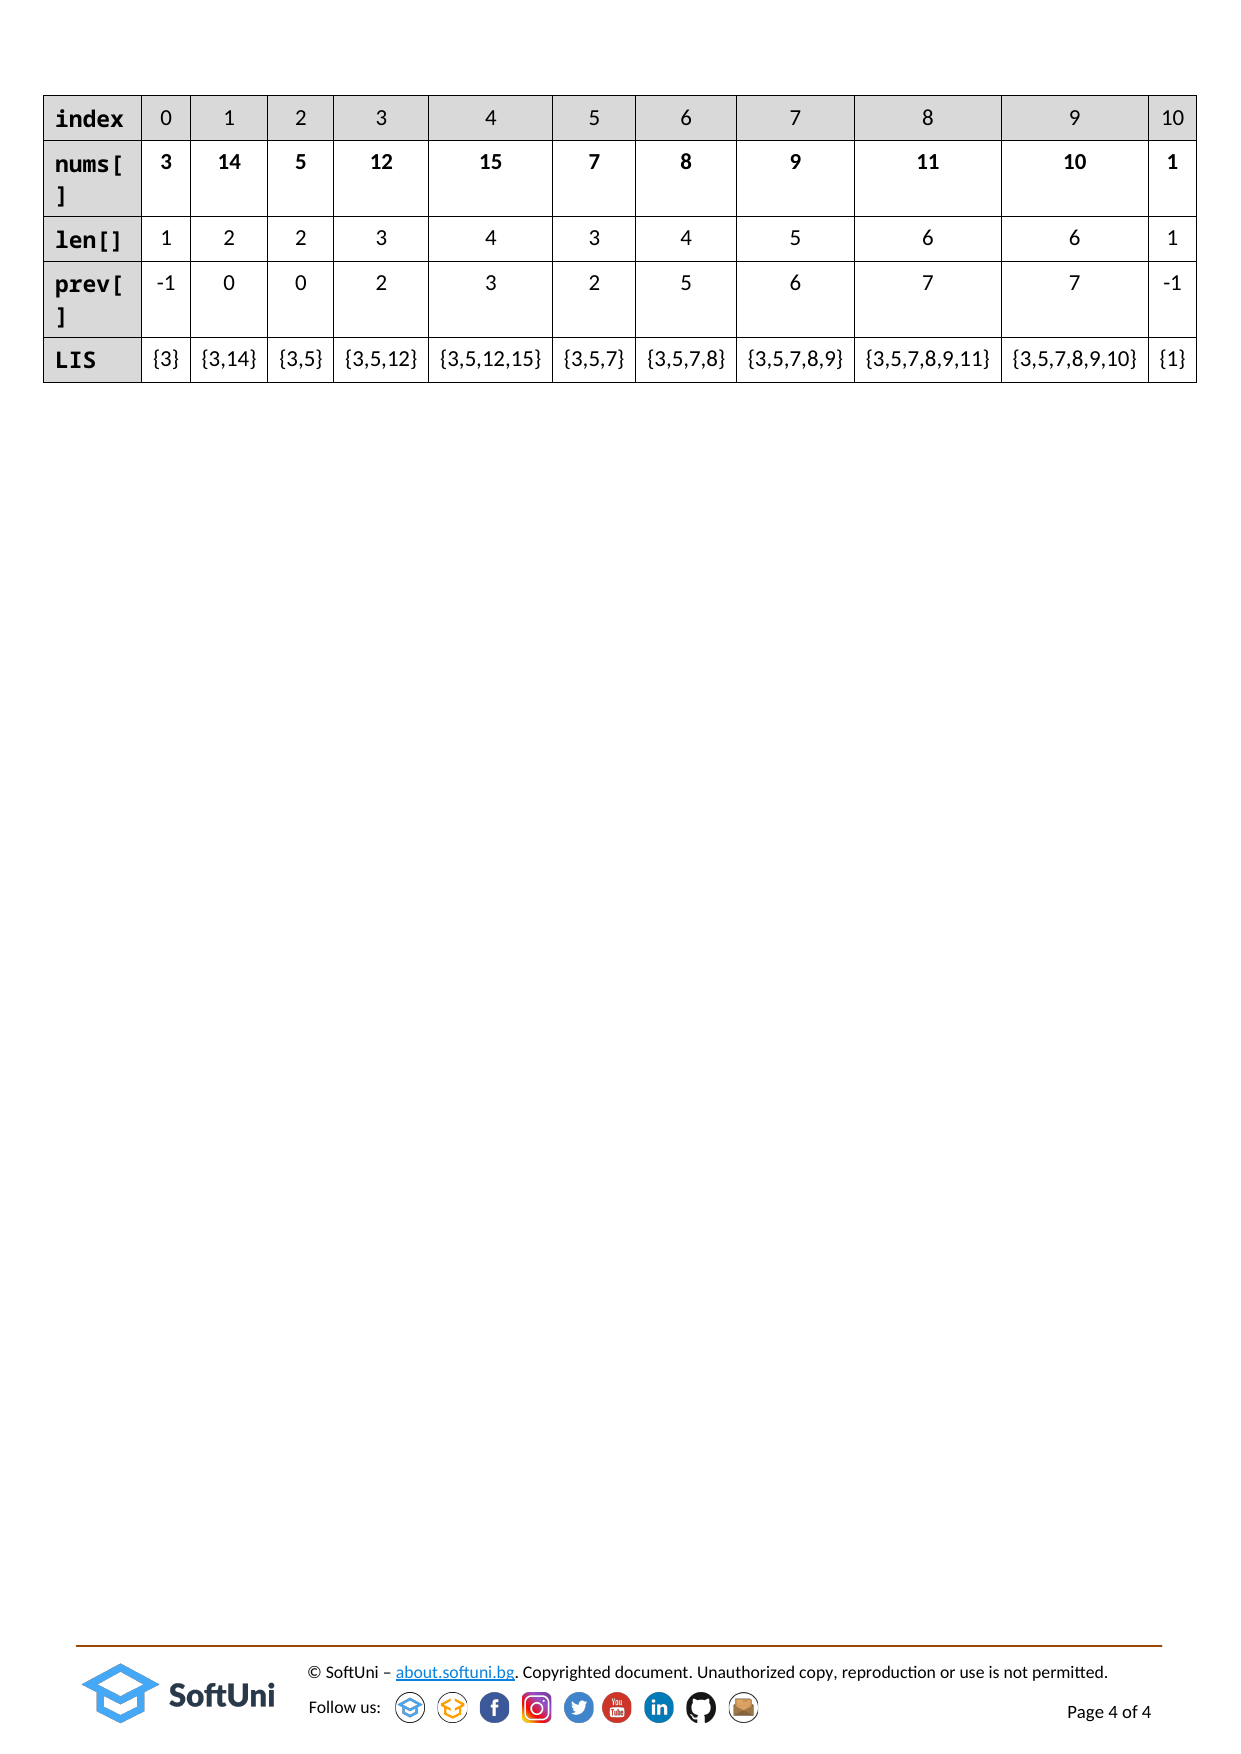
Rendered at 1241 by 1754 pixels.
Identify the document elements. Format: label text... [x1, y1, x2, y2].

picture [75, 1658, 281, 1729]
table_header 0 [142, 96, 190, 140]
table_cell {3,5,7} [553, 338, 635, 382]
picture [644, 1714, 653, 1723]
table_cell 0 [191, 262, 267, 337]
table_cell prev[] [44, 262, 141, 337]
table_cell 3 [429, 262, 552, 337]
table_cell 4 [636, 217, 736, 261]
table_cell {1} [1149, 338, 1196, 382]
table_cell {3,5,7,8} [636, 338, 736, 382]
picture [728, 1692, 759, 1723]
table_cell 7 [553, 141, 635, 216]
picture [665, 1692, 674, 1701]
table_cell 2 [334, 262, 428, 337]
picture [602, 1692, 632, 1723]
table_cell 6 [1002, 217, 1148, 261]
table_cell -1 [1149, 262, 1196, 337]
table_cell {3,5,7,8,9,10} [1002, 338, 1148, 382]
picture [479, 1692, 510, 1723]
picture [395, 1692, 425, 1723]
table_cell 3 [553, 217, 635, 261]
picture [658, 1705, 667, 1714]
table_cell len[] [44, 217, 141, 261]
table_header 4 [429, 96, 552, 140]
table_cell 14 [191, 141, 267, 216]
table_cell {3,5,7,8,9,11} [855, 338, 1001, 382]
table_cell {3,5,12} [334, 338, 428, 382]
table_cell 1 [1149, 141, 1196, 216]
table_header 7 [737, 96, 854, 140]
table_cell 7 [1002, 262, 1148, 337]
table_cell 5 [268, 141, 333, 216]
table_header index [44, 96, 141, 140]
table_cell {3,5,12,15} [429, 338, 552, 382]
table_cell 3 [334, 217, 428, 261]
table_cell 1 [1149, 217, 1196, 261]
picture [644, 1692, 653, 1701]
table_header 8 [855, 96, 1001, 140]
table_cell 10 [1002, 141, 1148, 216]
table_cell 2 [191, 217, 267, 261]
table_cell 3 [142, 141, 190, 216]
table_cell {3} [142, 338, 190, 382]
table_cell 5 [636, 262, 736, 337]
table_cell 12 [334, 141, 428, 216]
table_cell -1 [142, 262, 190, 337]
table_cell {3,5} [268, 338, 333, 382]
picture [522, 1692, 552, 1723]
table_cell 15 [429, 141, 552, 216]
table_cell {3,5,7,8,9} [737, 338, 854, 382]
table_header 9 [1002, 96, 1148, 140]
picture [564, 1692, 594, 1723]
table_cell 9 [737, 141, 854, 216]
table_header 10 [1149, 96, 1196, 140]
table_header 5 [553, 96, 635, 140]
table_cell {3,14} [191, 338, 267, 382]
table_cell 1 [142, 217, 190, 261]
picture [437, 1692, 468, 1723]
table_cell 2 [553, 262, 635, 337]
picture [665, 1714, 674, 1723]
picture [686, 1692, 716, 1723]
table_header 1 [191, 96, 267, 140]
table_cell 2 [268, 217, 333, 261]
table_cell LIS [44, 338, 141, 382]
table_cell 11 [855, 141, 1001, 216]
table_cell 8 [636, 141, 736, 216]
table_header 6 [636, 96, 736, 140]
table_cell 6 [737, 262, 854, 337]
table_cell 5 [737, 217, 854, 261]
table_header 2 [268, 96, 333, 140]
table_cell 4 [429, 217, 552, 261]
table_cell 6 [855, 217, 1001, 261]
table_cell nums[] [44, 141, 141, 216]
table_cell 0 [268, 262, 333, 337]
table_cell 7 [855, 262, 1001, 337]
table_header 3 [334, 96, 428, 140]
